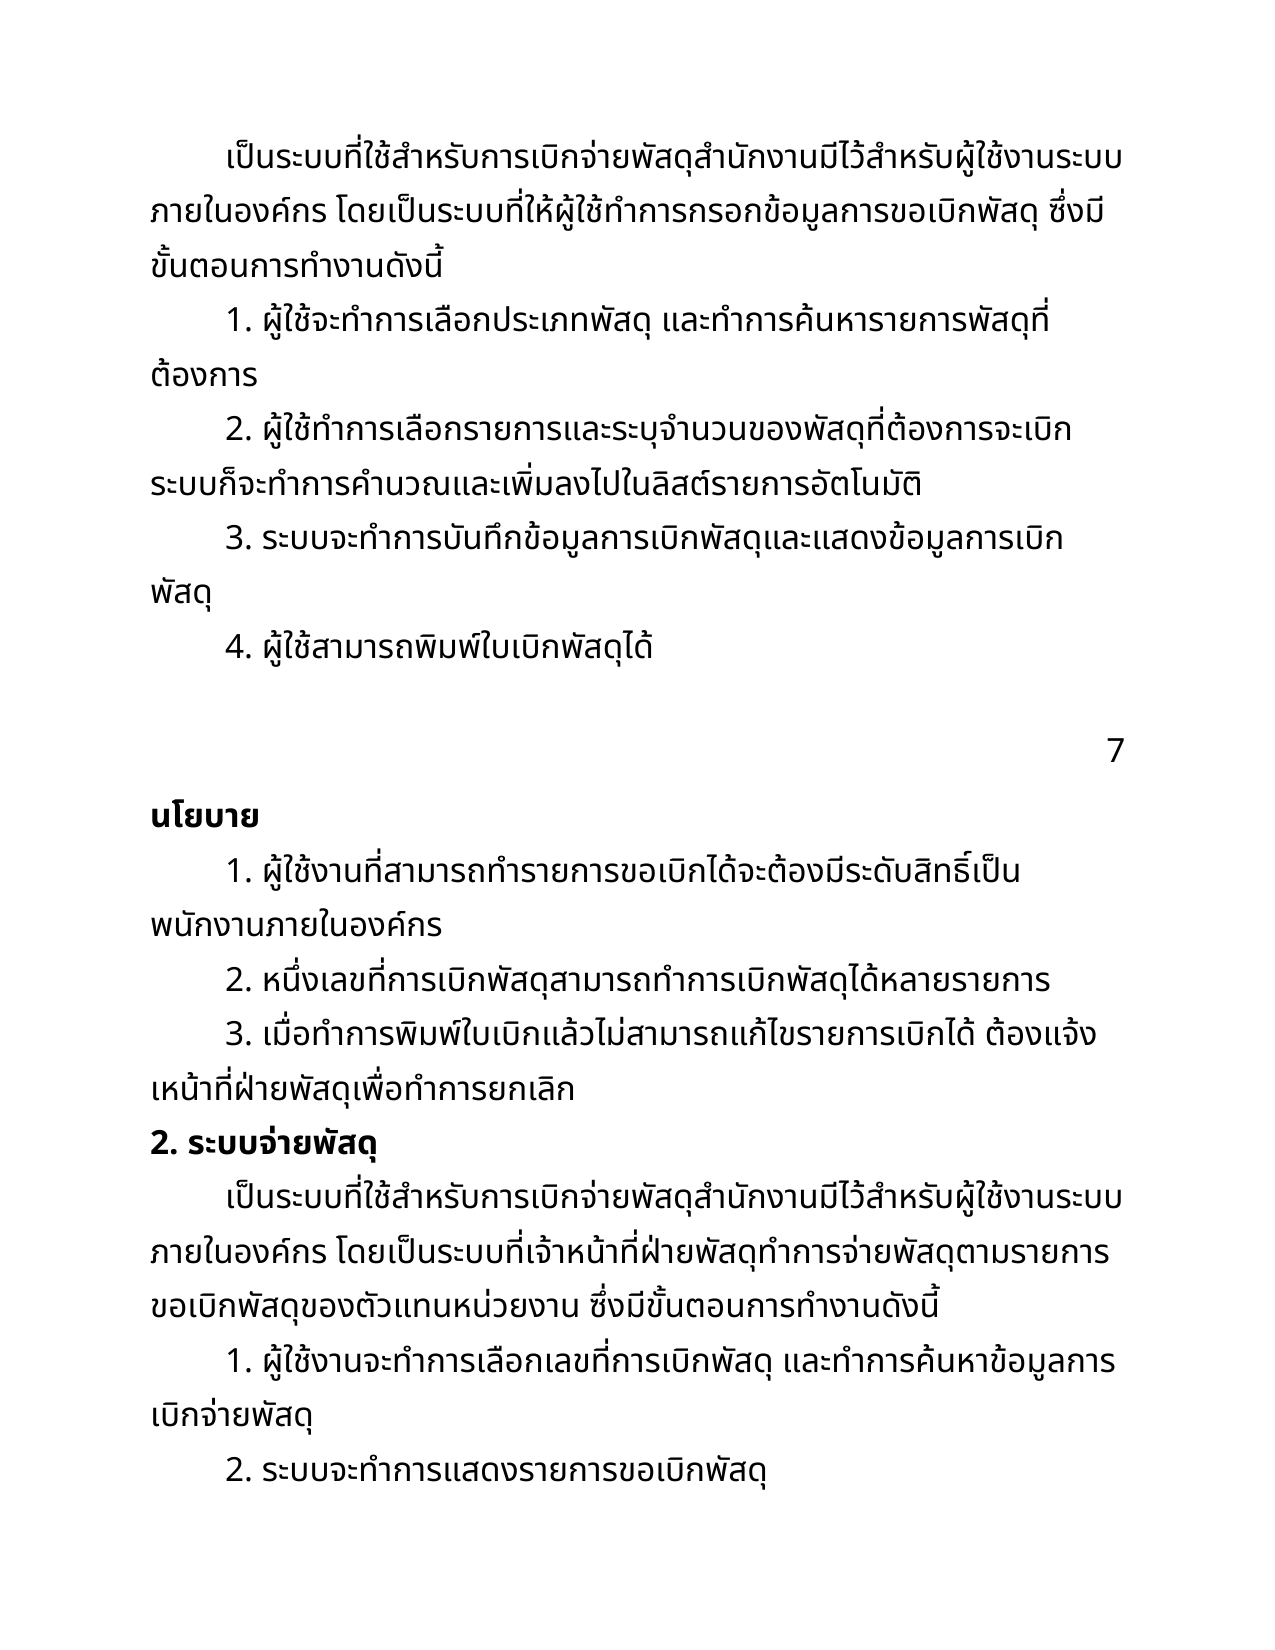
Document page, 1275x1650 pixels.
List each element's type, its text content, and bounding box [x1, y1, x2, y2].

text 3. ระบบจะทำการบันทึกข้อมูลการเบิกพัสดุและแสดงข้อมูลการเบิกพัสดุ [150, 514, 1125, 619]
text 2. หนึ่งเลขที่การเบิกพัสดุสามารถทำการเบิกพัสดุได้หลายรายการ [150, 955, 1125, 1006]
text 2. ผู้ใช้ทำการเลือกรายการและระบุจำนวนของพัสดุที่ต้องการจะเบิก ระบบก็จะทำการคำนวณและเพิ่มลงไปในลิสต์รายการอัตโนมัติ [150, 405, 1125, 510]
text 2. ระบบจะทำการแสดงรายการขอเบิกพัสดุ [150, 1446, 1125, 1496]
text 7 [150, 726, 1125, 772]
text 3. เมื่อทำการพิมพ์ใบเบิกแล้วไม่สามารถแก้ไขรายการเบิกได้ ต้องแจ้งเหน้าที่ฝ่ายพัสดุเพื่อทำการยกเลิก [150, 1010, 1125, 1115]
text 1. ผู้ใช้งานที่สามารถทำรายการขอเบิกได้จะต้องมีระดับสิทธิ์เป็นพนักงานภายในองค์กร [150, 846, 1125, 951]
text 4. ผู้ใช้สามารถพิมพ์ใบเบิกพัสดุได้ [150, 623, 1125, 673]
text 2. ระบบจ่ายพัสดุ [150, 1119, 1125, 1169]
text เป็นระบบที่ใช้สำหรับการเบิกจ่ายพัสดุสำนักงานมีไว้สำหรับผู้ใช้งานระบบภายในองค์กร โดยเป็นระบบที่ให้ผู้ใช้ทำการกรอกข้อมูลการขอเบิกพัสดุ ซึ่งมีขั้นตอนการทำงานดังนี้ [150, 133, 1125, 292]
text เป็นระบบที่ใช้สำหรับการเบิกจ่ายพัสดุสำนักงานมีไว้สำหรับผู้ใช้งานระบบภายในองค์กร โดยเป็นระบบที่เจ้าหน้าที่ฝ่ายพัสดุทำการจ่ายพัสดุตามรายการขอเบิกพัสดุของตัวแทนหน่วยงาน ซึ่งมีขั้นตอนการทำงานดังนี้ [150, 1173, 1125, 1333]
text 1. ผู้ใช้งานจะทำการเลือกเลขที่การเบิกพัสดุ และทำการค้นหาข้อมูลการเบิกจ่ายพัสดุ [150, 1337, 1125, 1442]
text นโยบาย [150, 792, 1125, 842]
text 1. ผู้ใช้จะทำการเลือกประเภทพัสดุ และทำการค้นหารายการพัสดุที่ต้องการ [150, 296, 1125, 401]
